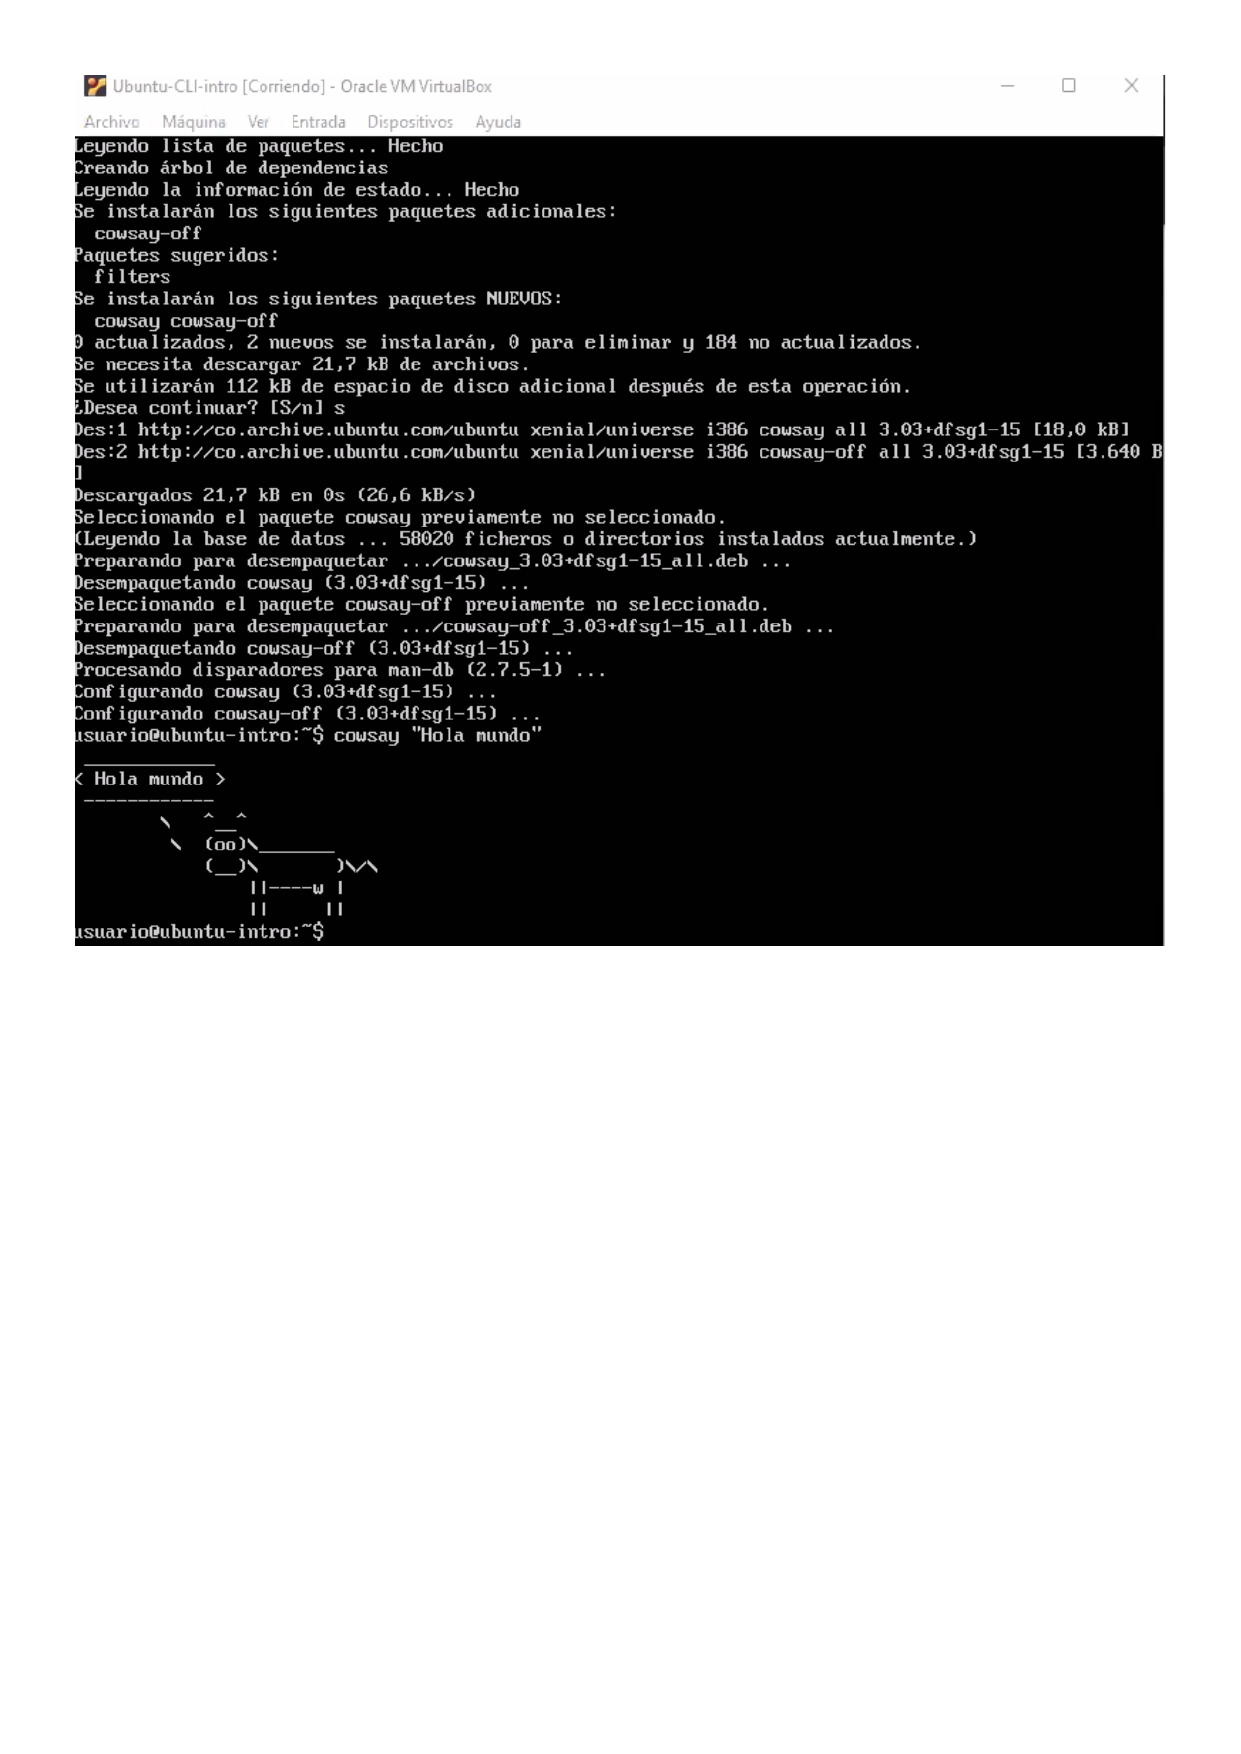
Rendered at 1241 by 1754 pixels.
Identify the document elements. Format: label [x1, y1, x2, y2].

picture [75, 75, 1166, 946]
